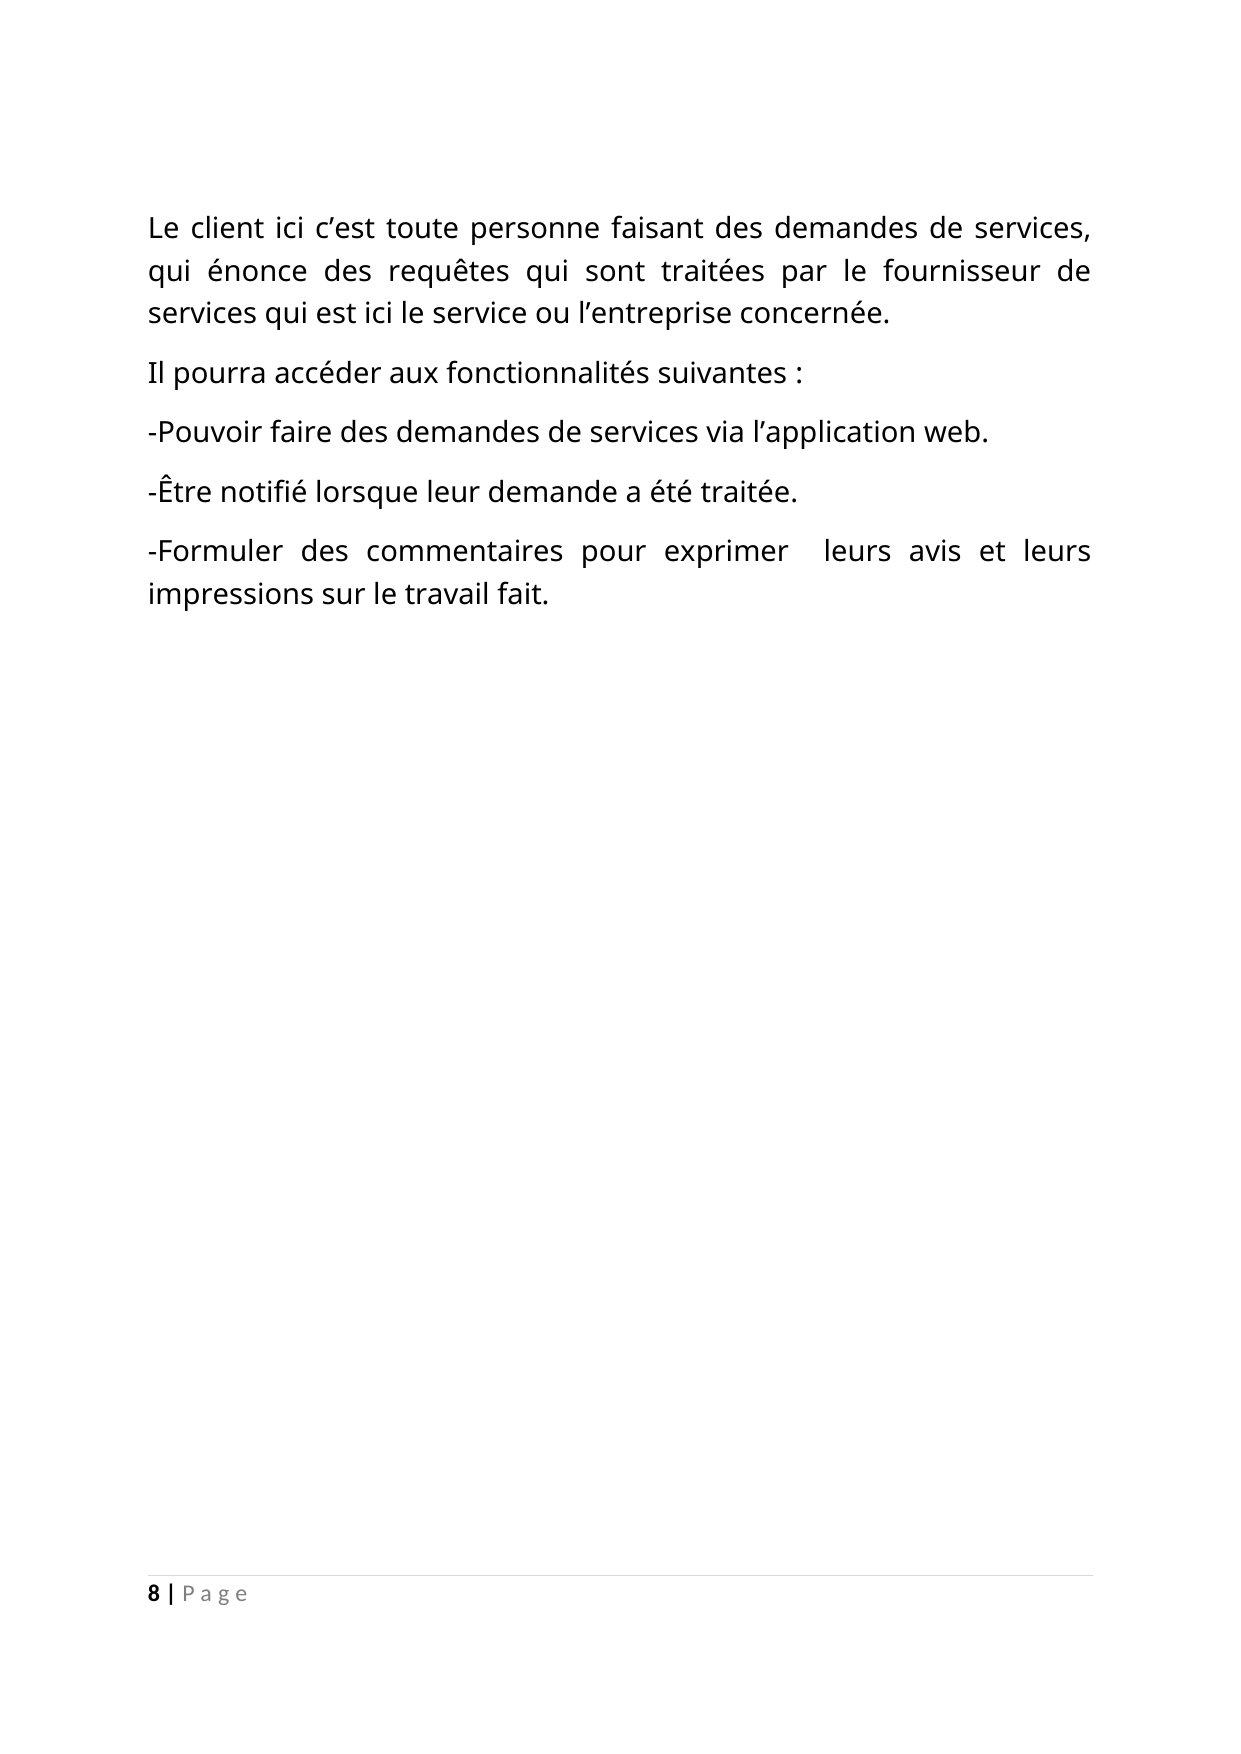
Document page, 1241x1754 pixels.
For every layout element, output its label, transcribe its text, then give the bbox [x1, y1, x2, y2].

text -Pouvoir faire des demandes de services via l’application web. [148, 412, 1093, 451]
text -Formuler des commentaires pour exprimer leurs avis et leurs impressions sur le travail fait. [148, 531, 1093, 613]
text Le client ici c’est toute personne faisant des demandes de services, qui énonce des requêtes qui sont traitées par le fournisseur de services qui est ici le service ou l’entreprise concernée. [148, 207, 1093, 332]
text -Être notifié lorsque leur demande a été traitée. [148, 471, 1093, 511]
text Il pourra accéder aux fonctionnalités suivantes : [148, 352, 1093, 392]
